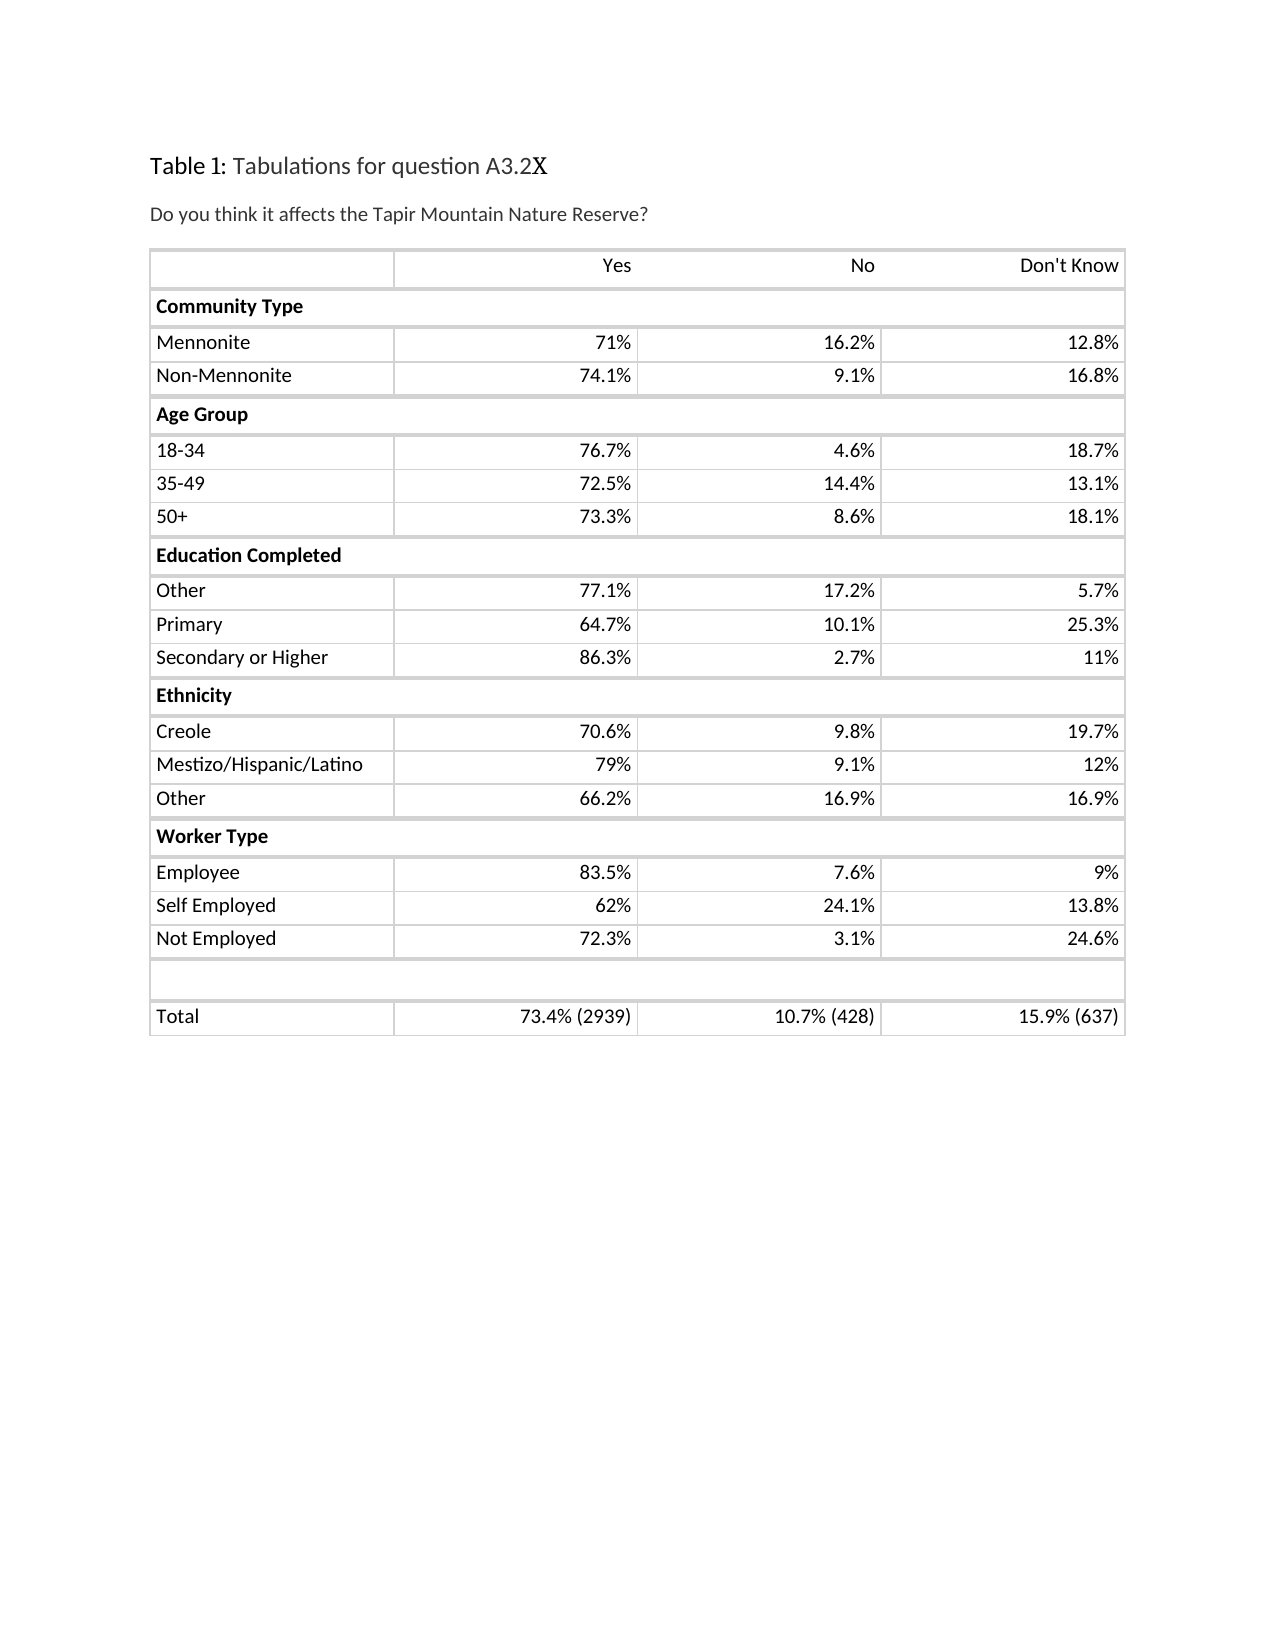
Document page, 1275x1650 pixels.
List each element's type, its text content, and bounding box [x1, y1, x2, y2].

table_cell 12.8% [882, 329, 1124, 361]
table_cell 16.9% [882, 785, 1124, 816]
table_cell 18.7% [882, 437, 1124, 468]
table_cell 5.7% [882, 578, 1124, 609]
table_cell 79% [395, 752, 637, 783]
table_cell 16.8% [882, 363, 1124, 394]
table_header [151, 252, 393, 287]
table_cell Creole [151, 718, 393, 750]
table_cell 25.3% [882, 611, 1124, 642]
table_cell Primary [151, 611, 393, 642]
table_cell 62% [395, 892, 637, 924]
table_header Yes [395, 252, 637, 287]
table_cell Education Completed [151, 539, 1124, 573]
table_cell 10.1% [638, 611, 880, 642]
table_cell 66.2% [395, 785, 637, 816]
table_cell 14.4% [638, 470, 880, 502]
table_cell 74.1% [395, 363, 637, 394]
table_cell 9.8% [638, 718, 880, 750]
table_cell 77.1% [395, 578, 637, 609]
table_cell [151, 961, 1124, 999]
table_cell 64.7% [395, 611, 637, 642]
table_cell 76.7% [395, 437, 637, 468]
table_cell Other [151, 785, 393, 816]
table_cell 19.7% [882, 718, 1124, 750]
table_cell 13.8% [882, 892, 1124, 924]
table_cell 16.2% [638, 329, 880, 361]
table_cell Not Employed [151, 926, 393, 957]
table_cell 9.1% [638, 752, 880, 783]
table_cell 13.1% [882, 470, 1124, 502]
table_cell 18.1% [882, 503, 1124, 535]
table_cell 7.6% [638, 859, 880, 891]
table_cell 72.3% [395, 926, 637, 957]
table_cell 15.9% (637) [882, 1003, 1124, 1035]
table_cell Worker Type [151, 821, 1124, 855]
table_cell 9% [882, 859, 1124, 891]
table_cell Secondary or Higher [151, 644, 393, 676]
table_cell 10.7% (428) [638, 1003, 880, 1035]
table_header No [638, 252, 881, 287]
table_cell 9.1% [638, 363, 880, 394]
table_cell 83.5% [395, 859, 637, 891]
table_cell Community Type [151, 291, 1124, 325]
table_cell 12% [882, 752, 1124, 783]
table_cell Total [151, 1003, 393, 1035]
table_cell 11% [882, 644, 1124, 676]
table_cell 86.3% [395, 644, 637, 676]
table_cell 73.3% [395, 503, 637, 535]
table_cell Employee [151, 859, 393, 891]
table_cell Mestizo/Hispanic/Latino [151, 752, 393, 783]
table_cell 3.1% [638, 926, 880, 957]
table_cell 24.6% [882, 926, 1124, 957]
table_cell 71% [395, 329, 637, 361]
table_cell 50+ [151, 503, 393, 535]
table_cell 4.6% [638, 437, 880, 468]
table_cell 24.1% [638, 892, 880, 924]
table_cell 72.5% [395, 470, 637, 502]
table_cell Mennonite [151, 329, 393, 361]
table_cell Non-Mennonite [151, 363, 393, 394]
table_cell 35-49 [151, 470, 393, 502]
table_cell 17.2% [638, 578, 880, 609]
table_cell 70.6% [395, 718, 637, 750]
table_cell 16.9% [638, 785, 880, 816]
table_cell 73.4% (2939) [395, 1003, 637, 1035]
table_cell 2.7% [638, 644, 880, 676]
table_cell Self Employed [151, 892, 393, 924]
table_cell Age Group [151, 399, 1124, 433]
table_cell 8.6% [638, 503, 880, 535]
table_cell Other [151, 578, 393, 609]
table_cell 18-34 [151, 437, 393, 468]
table_header Don't Know [881, 252, 1124, 287]
table_cell Ethnicity [151, 680, 1124, 714]
